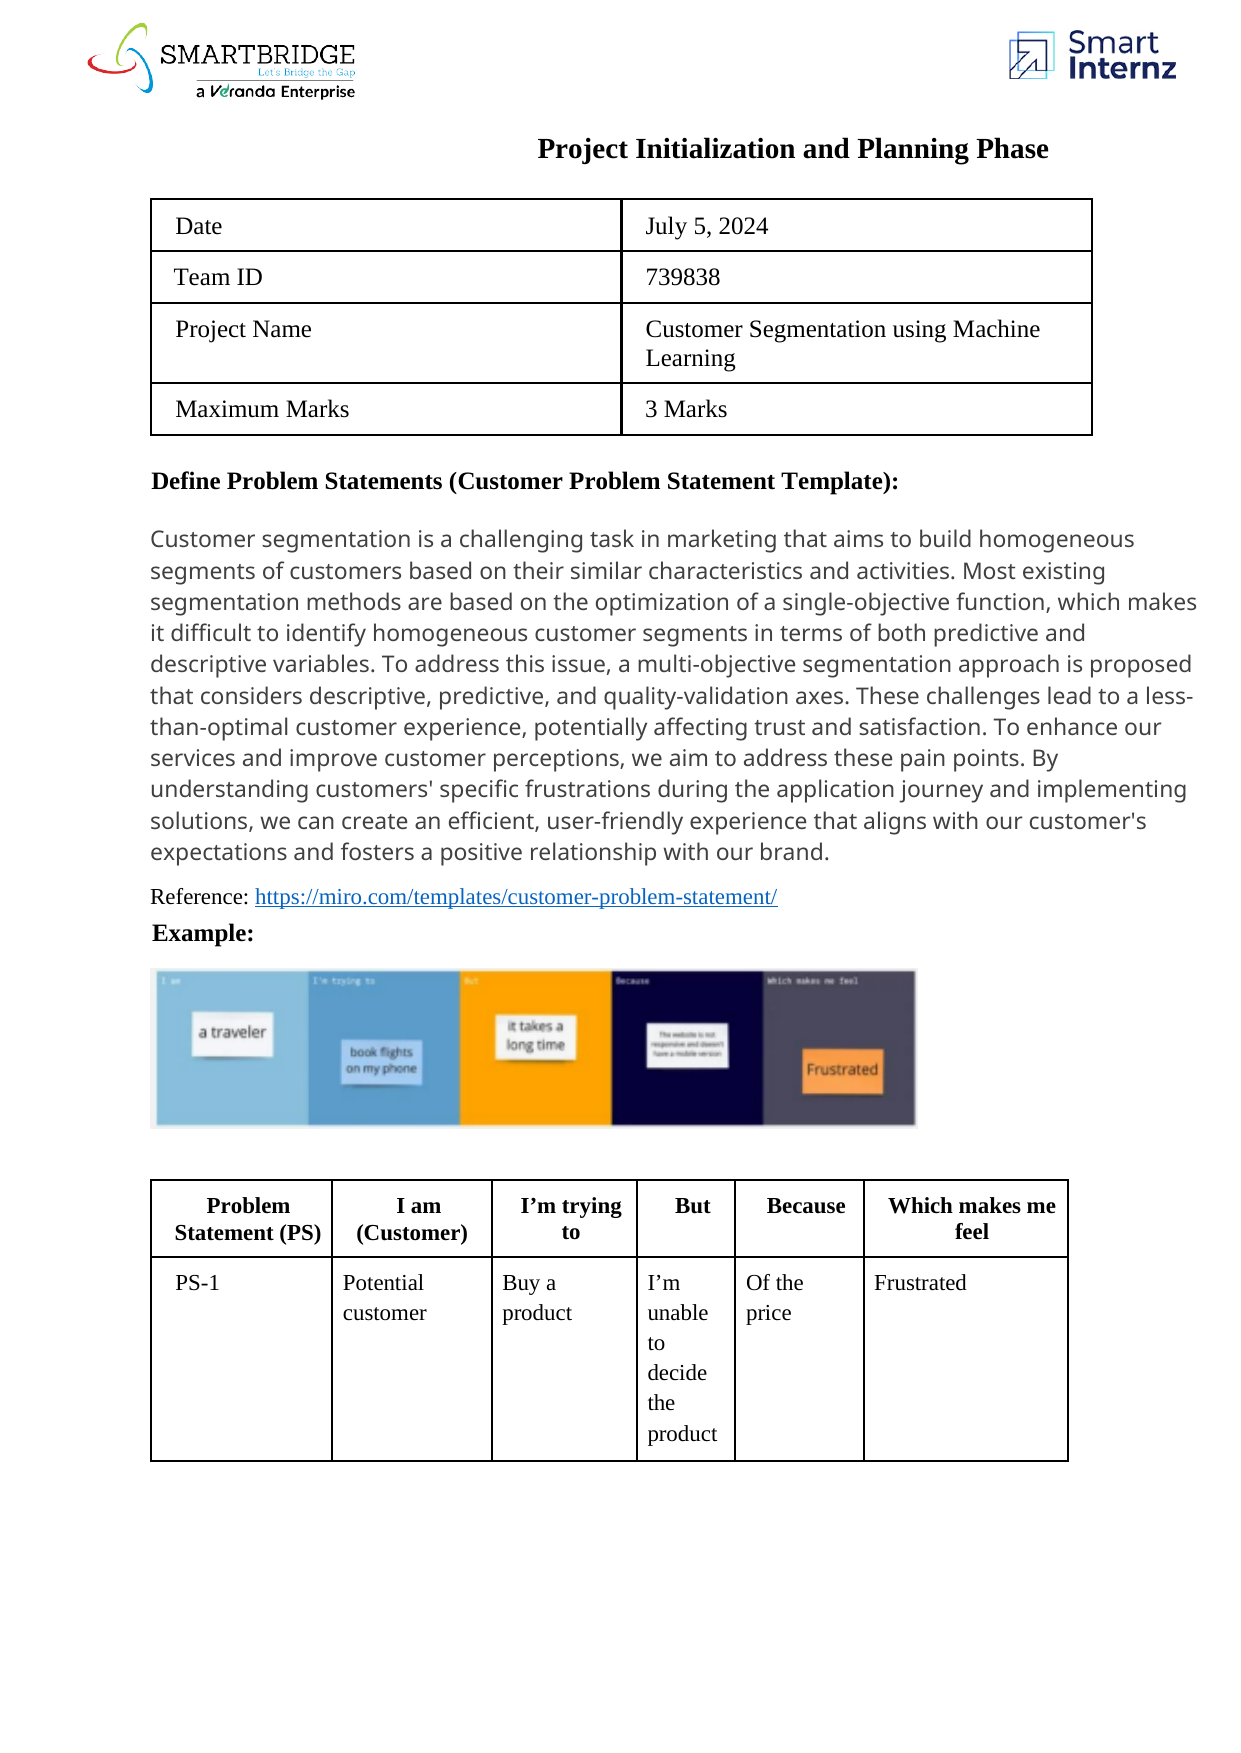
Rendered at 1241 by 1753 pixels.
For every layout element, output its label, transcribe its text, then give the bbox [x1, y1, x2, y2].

table_cell I’m unable to decide the product [638, 1258, 734, 1460]
table_header July 5, 2024 [623, 200, 1091, 250]
table_cell 739838 [623, 252, 1091, 302]
text Customer segmentation is a challenging task in marketing that aims to build homogeneous segments of customers based on their similar characteristics and activities. Most existing segmentation methods are based on the optimization of a single-objective function, which makes it difficult to identify homogeneous customer segments in terms of both predictive and descriptive variables. To address this issue, a multi-objective segmentation approach is proposed that considers descriptive, predictive, and quality-validation axes. These challenges lead to a less-than-optimal customer experience, potentially affecting trust and satisfaction. To enhance our services and improve customer perceptions, we aim to address these pain points. By understanding customers' specific frustrations during the application journey and implementing solutions, we can create an efficient, user-friendly experience that aligns with our customer's expectations and fosters a positive relationship with our brand. [150, 523, 1198, 586]
table_cell Buy a product [493, 1258, 636, 1460]
table_cell Team ID [152, 252, 620, 302]
table_header Problem Statement (PS) [152, 1181, 331, 1256]
picture [150, 968, 918, 1129]
text Project Initialization and Planning Phase [150, 131, 1198, 165]
table_cell Potential customer [333, 1258, 491, 1460]
table_header Date [152, 200, 620, 250]
table_header I’m trying to [493, 1181, 636, 1256]
table_cell 3 Marks [623, 384, 1091, 434]
table_header Which makes me feel [865, 1181, 1067, 1256]
table_cell Project Name [152, 304, 620, 382]
table_cell PS-1 [152, 1258, 331, 1460]
text Customer segmentation is a challenging task in marketing that aims to build homogeneous segments of customers based on their similar characteristics and activities. Most existing segmentation methods are based on the optimization of a single-objective function, which makes it difficult to identify homogeneous customer segments in terms of both predictive and descriptive variables. To address this issue, a multi-objective segmentation approach is proposed that considers descriptive, predictive, and quality-validation axes. These challenges lead to a less-than-optimal customer experience, potentially affecting trust and satisfaction. To enhance our services and improve customer perceptions, we aim to address these pain points. By understanding customers' specific frustrations during the application journey and implementing solutions, we can create an efficient, user-friendly experience that aligns with our customer's expectations and fosters a positive relationship with our brand. [150, 617, 1198, 867]
table_header But [638, 1181, 734, 1256]
text Reference: https://miro.com/templates/customer-problem-statement/ [150, 886, 1091, 909]
text Define Problem Statements (Customer Problem Statement Template): [151, 466, 1198, 495]
table_cell Customer Segmentation using Machine Learning [623, 304, 1091, 382]
table_header I am (Customer) [333, 1181, 491, 1256]
table_cell Maximum Marks [152, 384, 620, 434]
table_header Because [736, 1181, 863, 1256]
picture [73, 0, 370, 122]
table_cell Of the price [736, 1258, 863, 1460]
text Example: [152, 918, 1198, 947]
picture [1004, 30, 1181, 79]
table_cell Frustrated [865, 1258, 1067, 1460]
